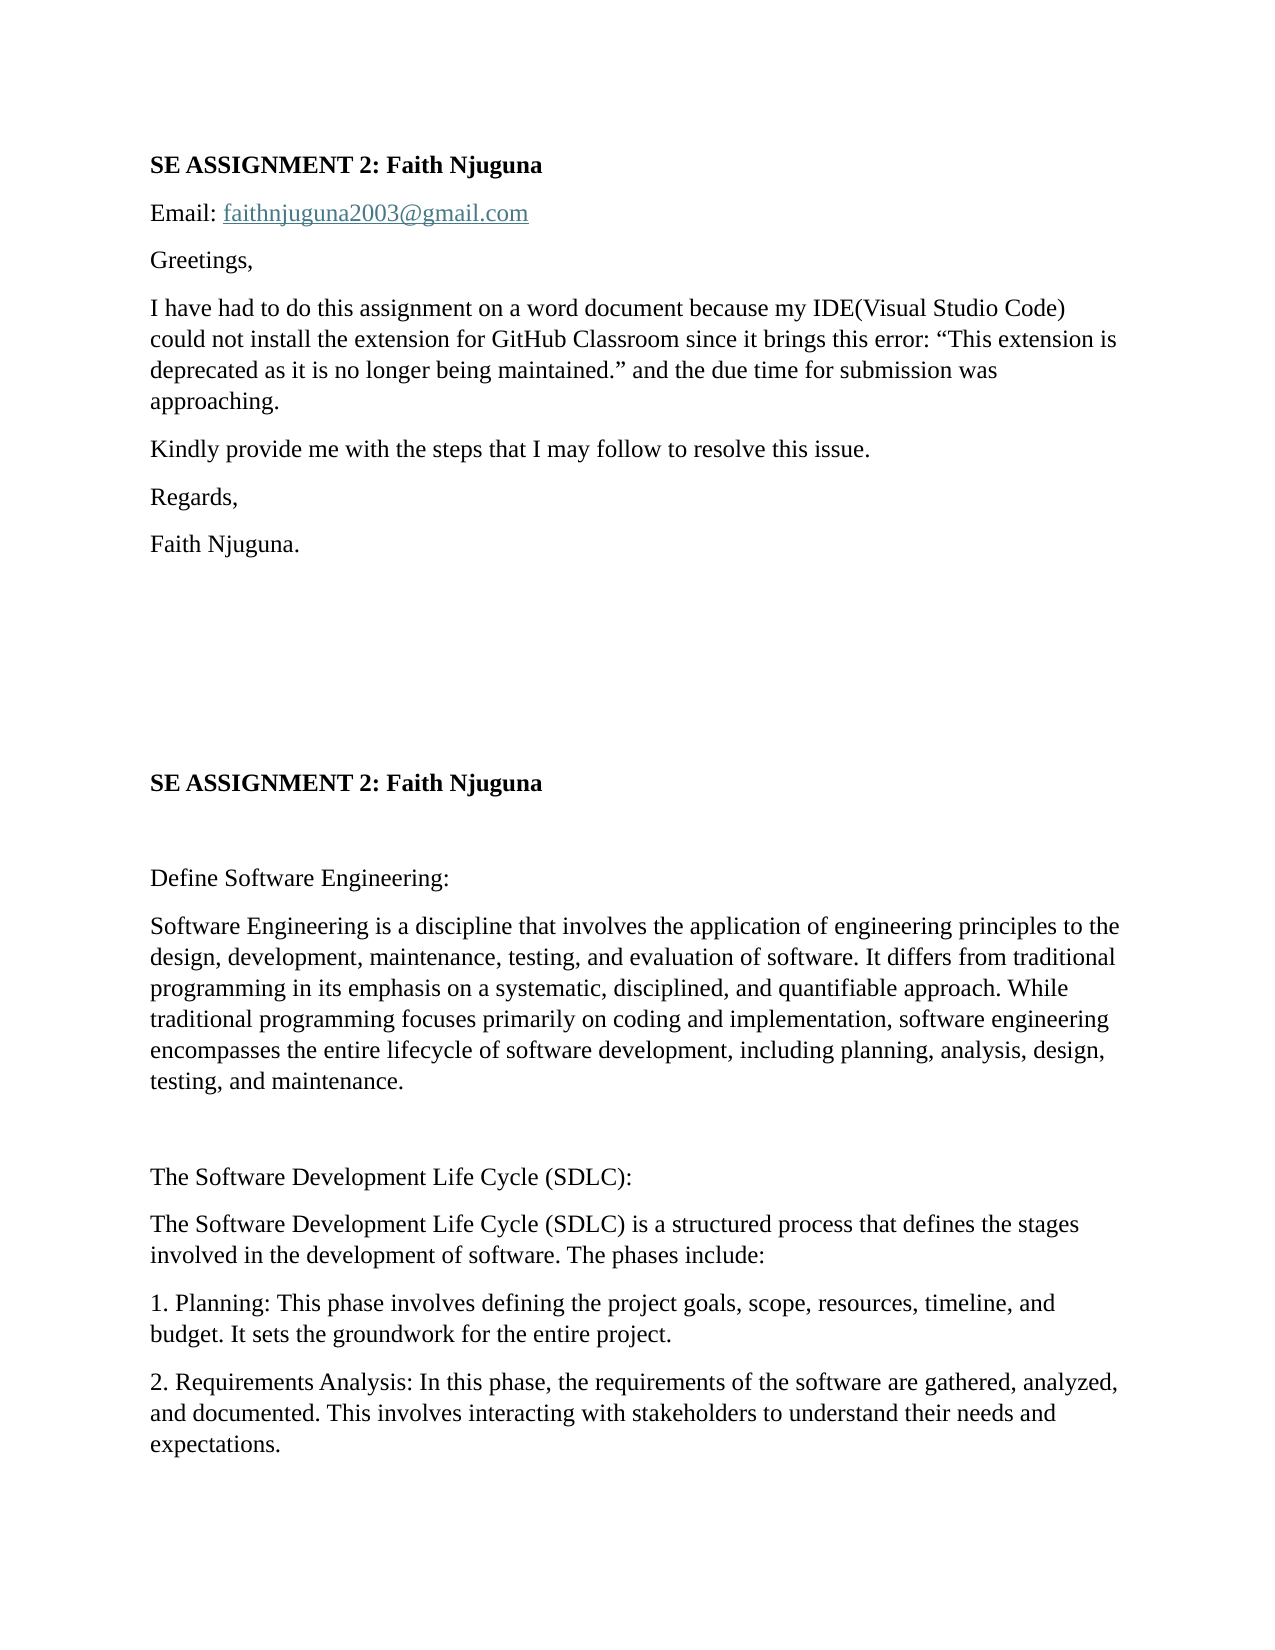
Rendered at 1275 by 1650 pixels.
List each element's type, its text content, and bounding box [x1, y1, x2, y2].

text Software Engineering is a discipline that involves the application of engineering principles to the design, development, maintenance, testing, and evaluation of software. It differs from traditional programming in its emphasis on a systematic, disciplined, and quantifiable approach. While traditional programming focuses primarily on coding and implementation, software engineering encompasses the entire lifecycle of software development, including planning, analysis, design, testing, and maintenance. [150, 911, 1125, 1095]
text Regards, [150, 482, 1125, 510]
text I have had to do this assignment on a word document because my IDE(Visual Studio Code) could not install the extension for GitHub Classroom since it brings this error: “This extension is deprecated as it is no longer being maintained.” and the due time for submission was approaching. [150, 293, 1125, 415]
text SE ASSIGNMENT 2: Faith Njuguna [150, 768, 1125, 797]
text 2. Requirements Analysis: In this phase, the requirements of the software are gathered, analyzed, and documented. This involves interacting with stakeholders to understand their needs and expectations. [150, 1367, 1125, 1458]
text The Software Development Life Cycle (SDLC): [150, 1162, 1125, 1190]
text 1. Planning: This phase involves defining the project goals, scope, resources, timeline, and budget. It sets the groundwork for the entire project. [150, 1288, 1125, 1348]
text Define Software Engineering: [150, 863, 1125, 892]
text The Software Development Life Cycle (SDLC) is a structured process that defines the stages involved in the development of software. The phases include: [150, 1209, 1125, 1269]
text Greetings, [150, 245, 1125, 274]
text Faith Njuguna. [150, 529, 1125, 558]
text SE ASSIGNMENT 2: Faith Njuguna [150, 150, 1125, 179]
text Kindly provide me with the steps that I may follow to resolve this issue. [150, 434, 1125, 463]
text Email: faithnjuguna2003@gmail.com [150, 198, 1125, 226]
